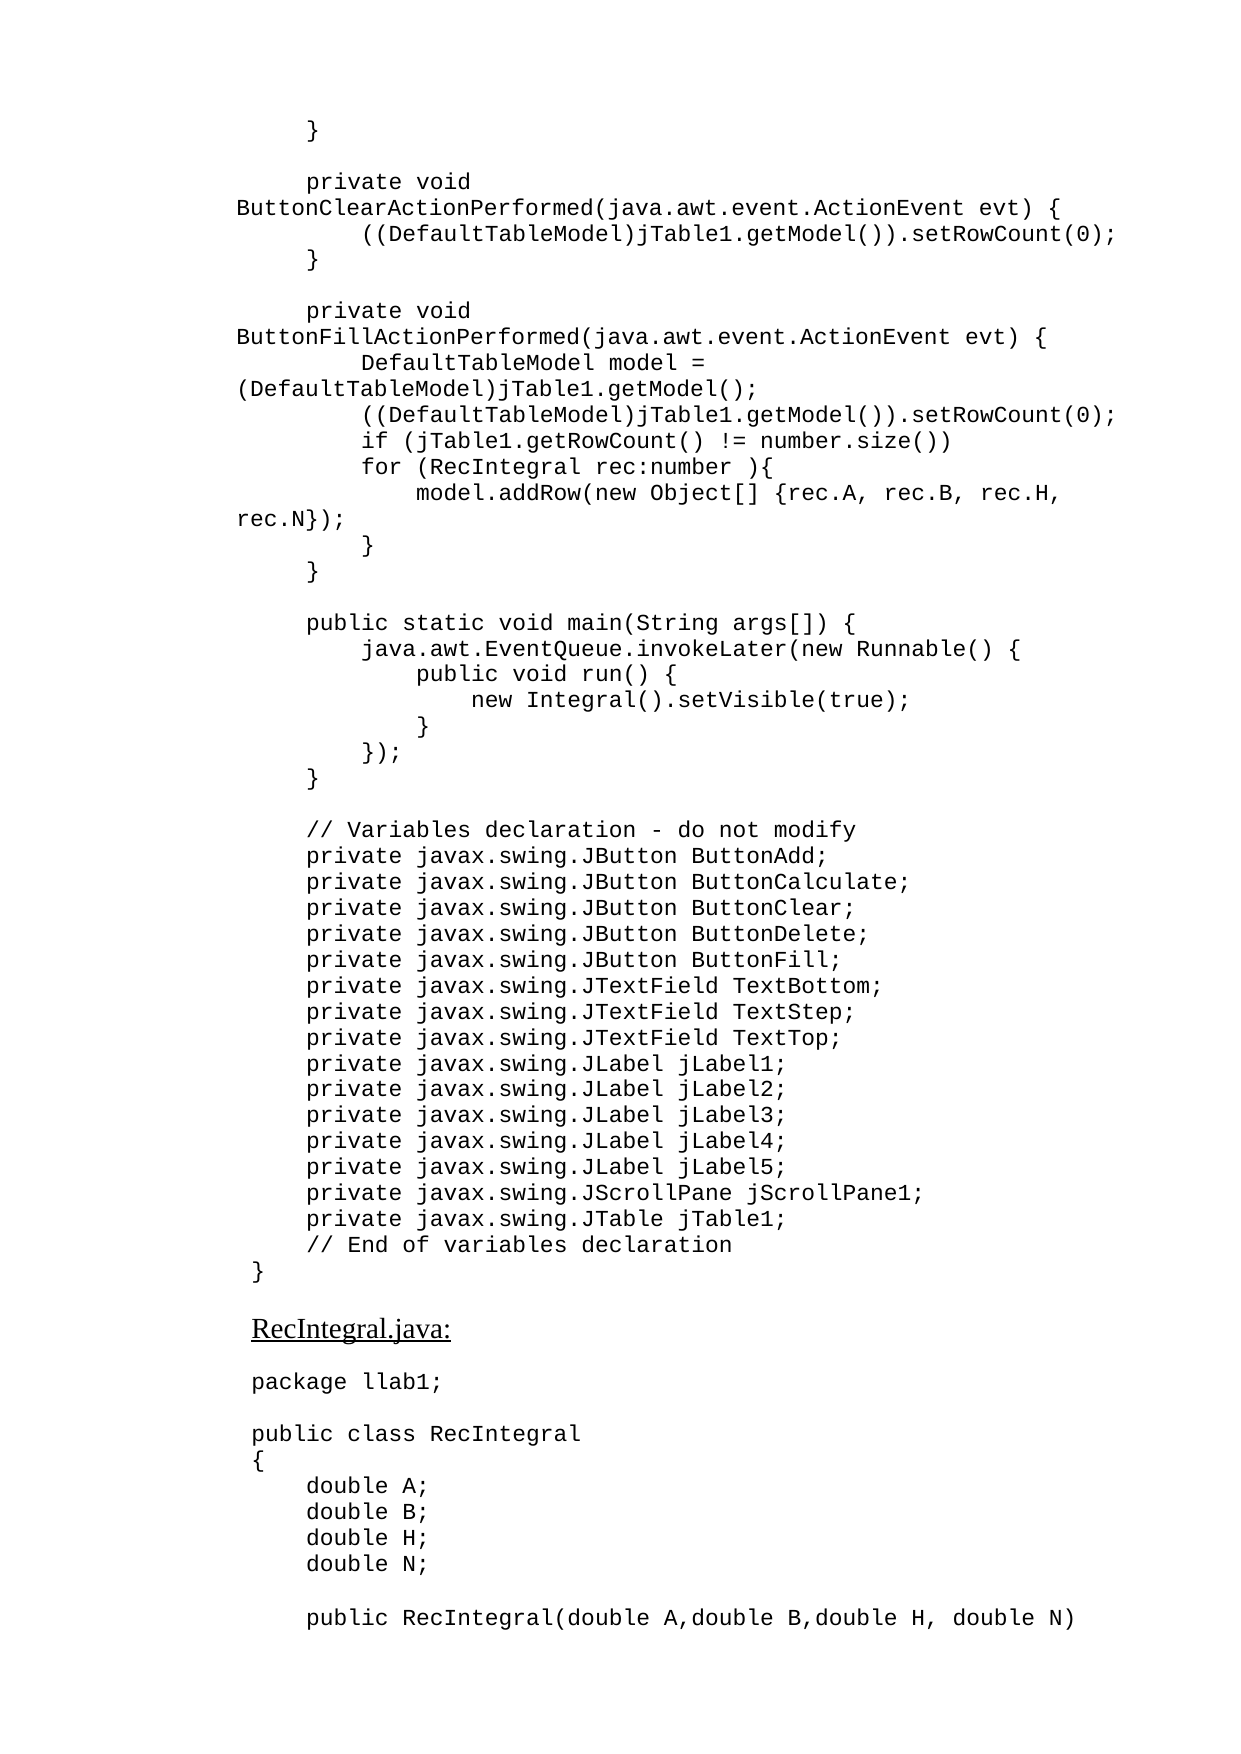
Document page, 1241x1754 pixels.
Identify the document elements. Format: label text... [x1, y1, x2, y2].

text private javax.swing.JButton ButtonAdd; [236, 844, 1152, 870]
text private javax.swing.JTextField TextStep; [236, 1000, 1152, 1026]
text } [236, 1259, 1152, 1285]
text public static void main(String args[]) { [236, 611, 1152, 637]
text private void ButtonFillActionPerformed(java.awt.event.ActionEvent evt) { [236, 300, 1152, 352]
text } [236, 248, 1152, 274]
text public RecIntegral(double A,double B,double H, double N) [236, 1606, 1152, 1632]
text // Variables declaration - do not modify [236, 818, 1152, 844]
text DefaultTableModel model = (DefaultTableModel)jTable1.getModel(); [236, 352, 1152, 403]
text private javax.swing.JLabel jLabel3; [236, 1104, 1152, 1130]
text double N; [236, 1552, 1152, 1578]
text private javax.swing.JButton ButtonDelete; [236, 922, 1152, 948]
text private javax.swing.JButton ButtonClear; [236, 896, 1152, 922]
text ((DefaultTableModel)jTable1.getModel()).setRowCount(0); [236, 403, 1152, 429]
text if (jTable1.getRowCount() != number.size()) [236, 429, 1152, 455]
text private javax.swing.JTextField TextBottom; [236, 974, 1152, 1000]
text package llab1; [236, 1371, 1152, 1397]
text }); [236, 741, 1152, 767]
text model.addRow(new Object[] {rec.A, rec.B, rec.H, rec.N}); [236, 481, 1152, 533]
text for (RecIntegral rec:number ){ [236, 455, 1152, 481]
text private javax.swing.JScrollPane jScrollPane1; [236, 1182, 1152, 1207]
text java.awt.EventQueue.invokeLater(new Runnable() { [236, 637, 1152, 663]
text // End of variables declaration [236, 1233, 1152, 1259]
text private javax.swing.JLabel jLabel5; [236, 1156, 1152, 1182]
text private javax.swing.JLabel jLabel4; [236, 1130, 1152, 1156]
text double B; [236, 1500, 1152, 1526]
text } [236, 118, 1152, 144]
text private javax.swing.JButton ButtonFill; [236, 948, 1152, 974]
text ((DefaultTableModel)jTable1.getModel()).setRowCount(0); [236, 222, 1152, 248]
text private javax.swing.JTextField TextTop; [236, 1026, 1152, 1052]
text private javax.swing.JLabel jLabel2; [236, 1078, 1152, 1104]
text } [236, 767, 1152, 792]
text RecIntegral.java: [236, 1311, 1152, 1345]
text new Integral().setVisible(true); [236, 689, 1152, 715]
text private javax.swing.JTable jTable1; [236, 1207, 1152, 1233]
text } [236, 715, 1152, 741]
text private void ButtonClearActionPerformed(java.awt.event.ActionEvent evt) { [236, 170, 1152, 222]
text { [236, 1448, 1152, 1474]
text } [236, 533, 1152, 559]
text double A; [236, 1474, 1152, 1500]
text private javax.swing.JButton ButtonCalculate; [236, 870, 1152, 896]
text } [236, 559, 1152, 585]
text public class RecIntegral [236, 1423, 1152, 1448]
text double H; [236, 1526, 1152, 1552]
text public void run() { [236, 663, 1152, 689]
text private javax.swing.JLabel jLabel1; [236, 1052, 1152, 1078]
